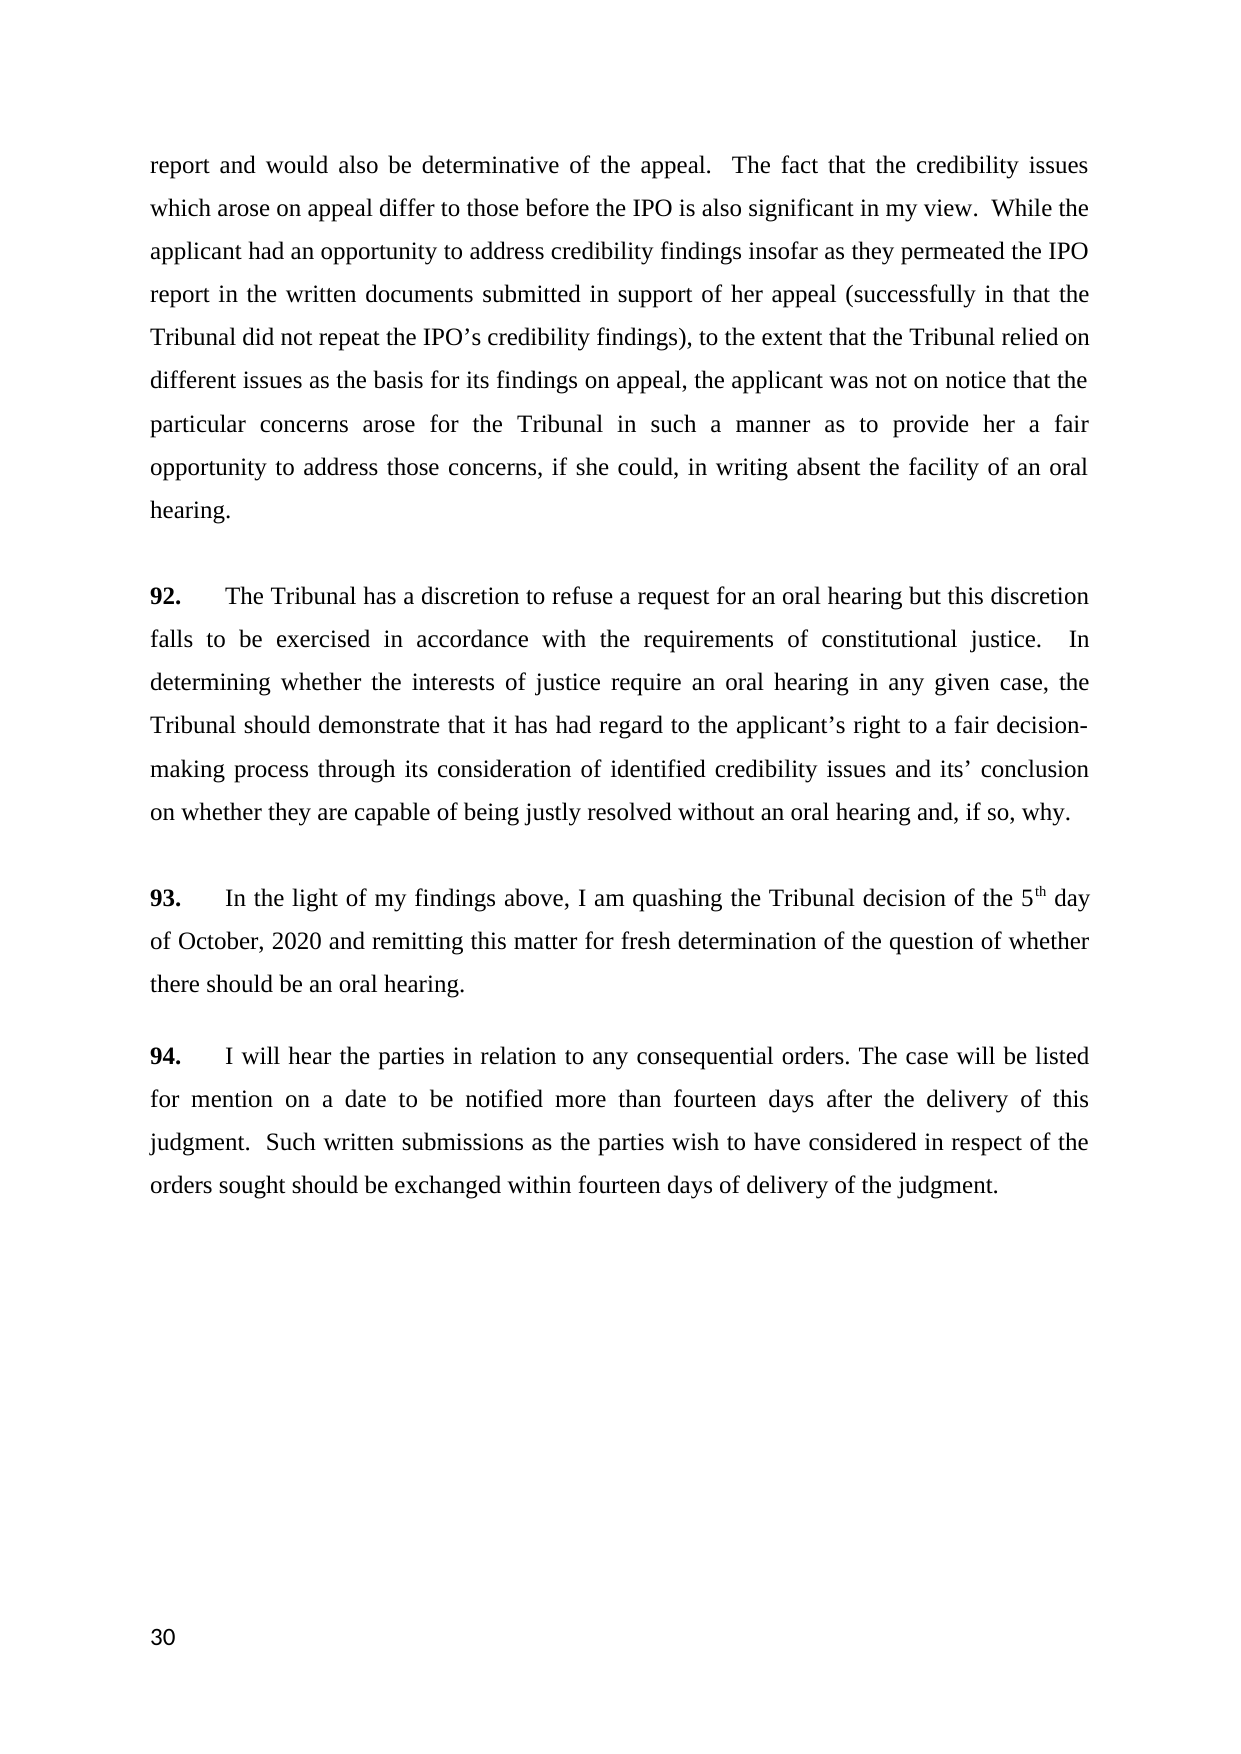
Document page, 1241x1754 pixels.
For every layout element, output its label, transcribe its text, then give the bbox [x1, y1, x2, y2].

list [150, 150, 1090, 524]
list In the light of my findings above, I am quashing the Tribunal decision of the 5th day of October, 2020 and remitting this matter for fresh determination of the question of whether there should be an oral hearing. [150, 883, 1090, 998]
list I will hear the parties in relation to any consequential orders. The case will be listed for mention on a date to be notified more than fourteen days after the delivery of this judgment. Such written submissions as the parties wish to have considered in respect of the orders sought should be exchanged within fourteen days of delivery of the judgment. [150, 1041, 1090, 1199]
list The Tribunal has a discretion to refuse a request for an oral hearing but this discretion falls to be exercised in accordance with the requirements of constitutional justice. In determining whether the interests of justice require an oral hearing in any given case, the Tribunal should demonstrate that it has had regard to the applicant’s right to a fair decision-making process through its consideration of identified credibility issues and its’ conclusion on whether they are capable of being justly resolved without an oral hearing and, if so, why. [150, 581, 1090, 826]
